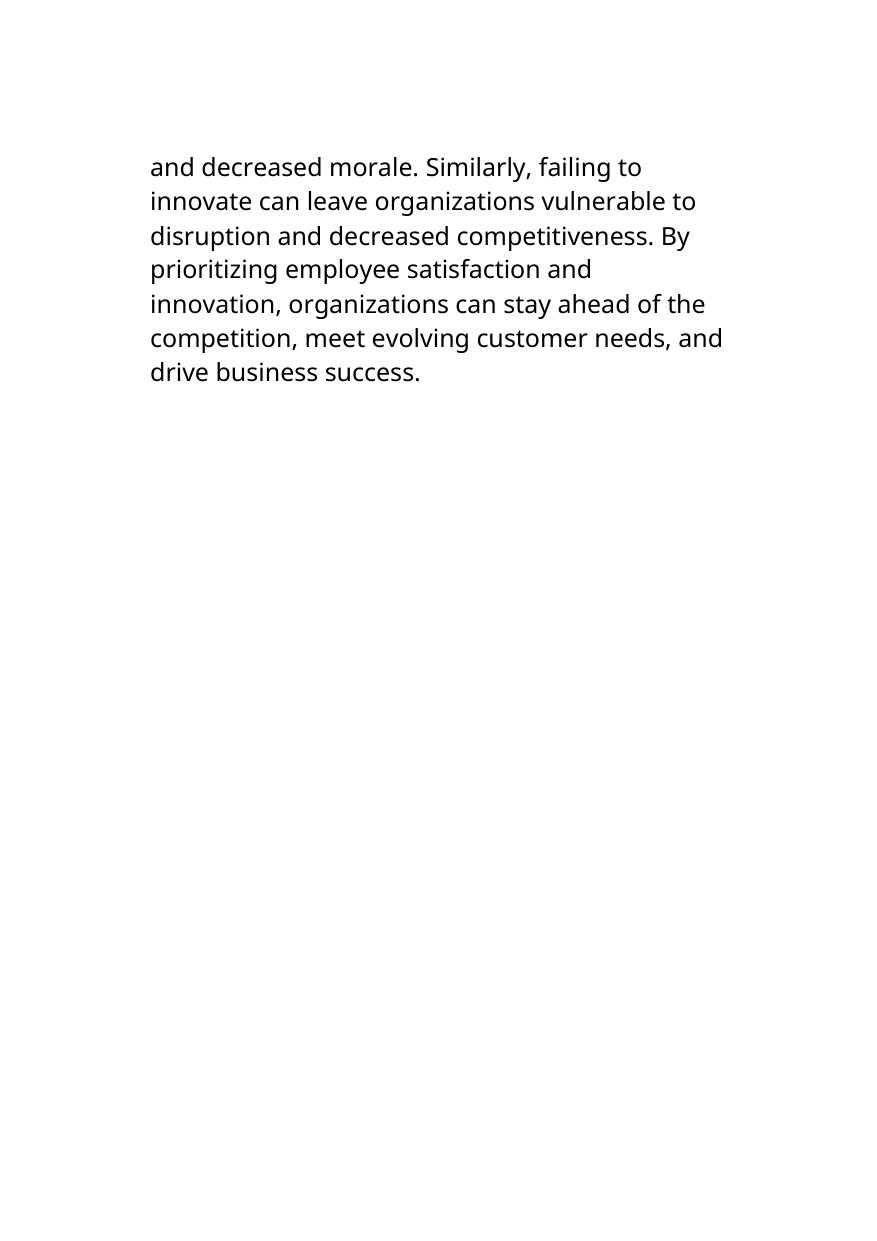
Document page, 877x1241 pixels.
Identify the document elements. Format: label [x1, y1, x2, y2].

text [150, 150, 727, 388]
